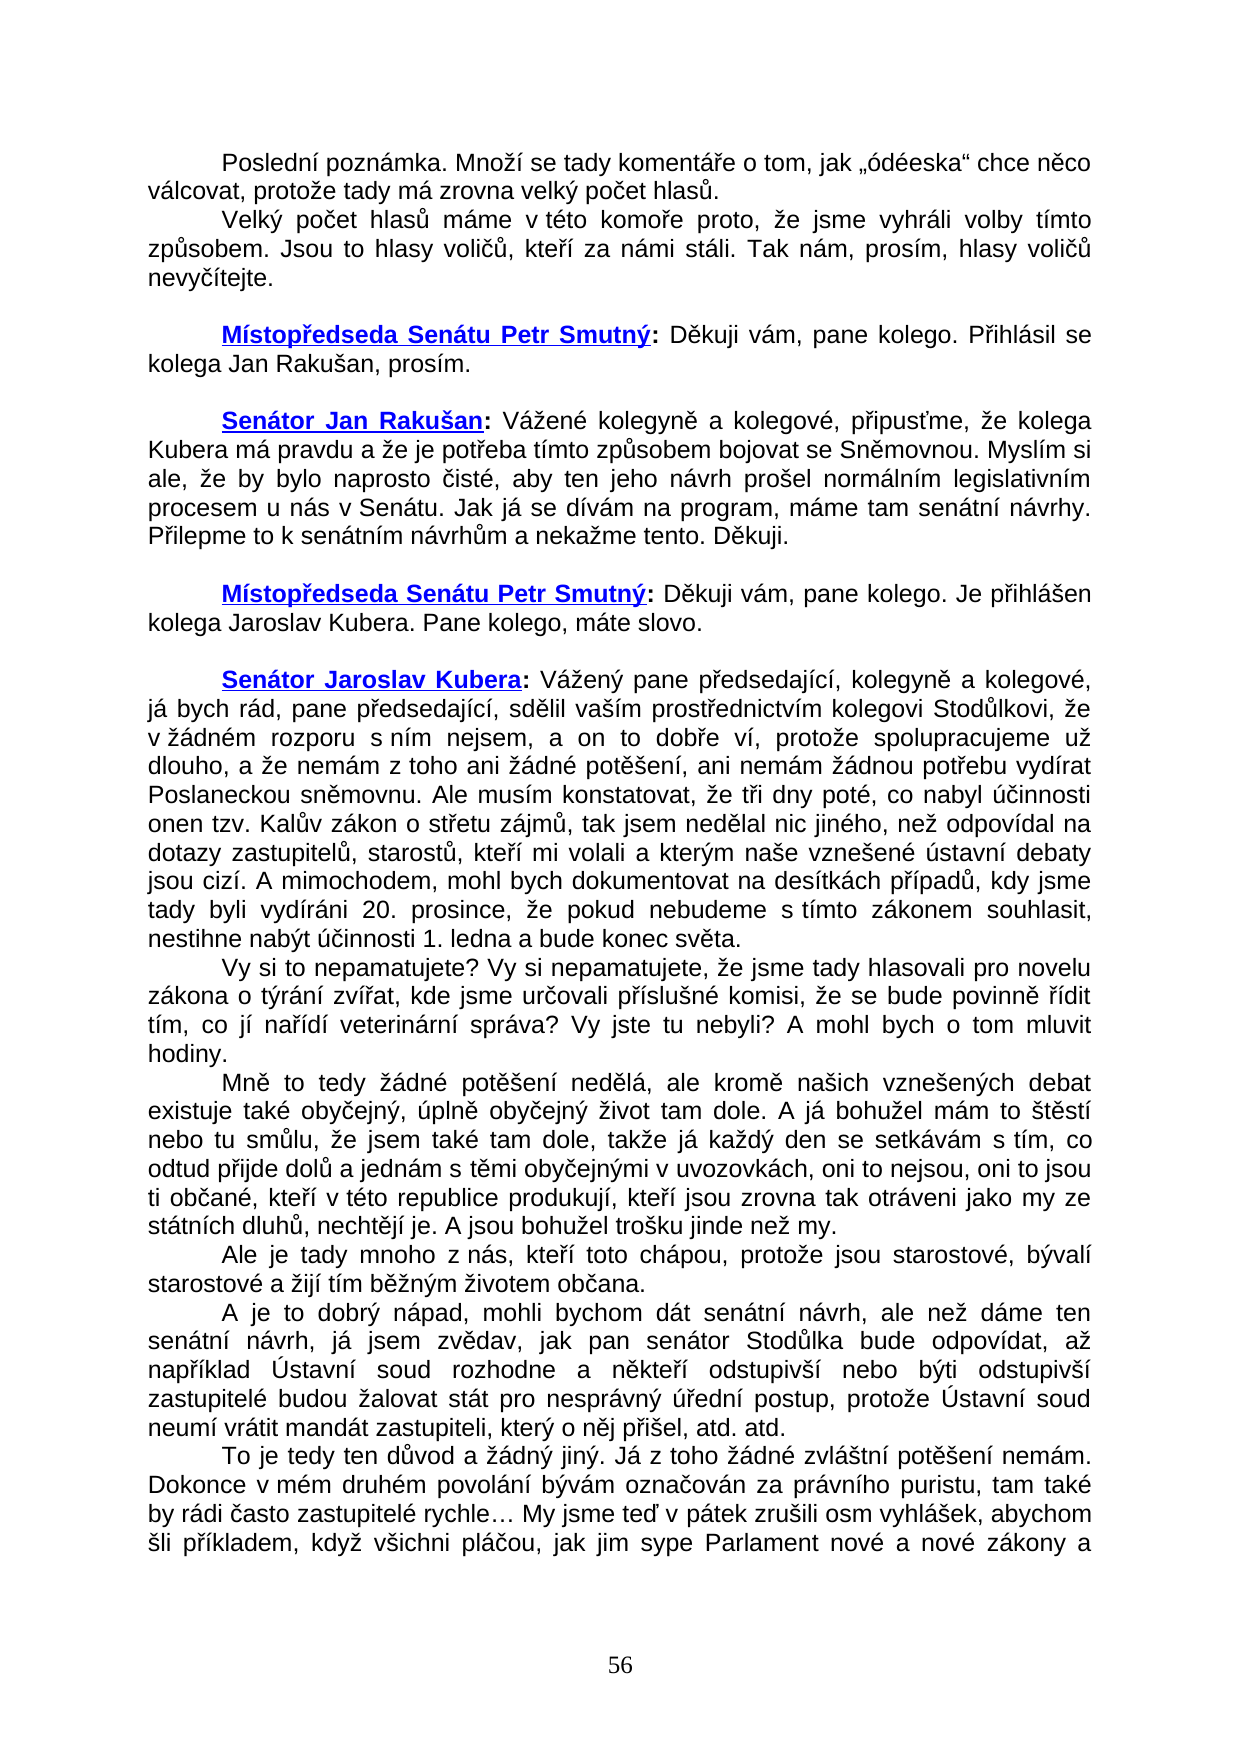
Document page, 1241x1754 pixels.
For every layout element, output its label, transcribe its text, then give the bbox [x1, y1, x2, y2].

text Poslední poznámka. Množí se tady komentáře o tom, jak „ódéeska“ chce něco válcovat, protože tady má zrovna velký počet hlasů. [148, 148, 1093, 205]
text Místopředseda Senátu Petr Smutný: Děkuji vám, pane kolego. Je přihlášen kolega Jaroslav Kubera. Pane kolego, máte slovo. [148, 579, 1093, 636]
text Místopředseda Senátu Petr Smutný: Děkuji vám, pane kolego. Přihlásil se kolega Jan Rakušan, prosím. [148, 320, 1093, 378]
text Ale je tady mnoho z nás, kteří toto chápou, protože jsou starostové, bývalí starostové a žijí tím běžným životem občana. [148, 1240, 1093, 1298]
text Senátor Jan Rakušan: Vážené kolegyně a kolegové, připusťme, že kolega Kubera má pravdu a že je potřeba tímto způsobem bojovat se Sněmovnou. Myslím si ale, že by bylo naprosto čisté, aby ten jeho návrh prošel normálním legislativním procesem u nás v Senátu. Jak já se dívám na program, máme tam senátní návrhy. Přilepme to k senátním návrhům a nekažme tento. Děkuji. [148, 406, 1093, 550]
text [148, 1441, 1093, 1556]
text Senátor Jaroslav Kubera: Vážený pane předsedající, kolegyně a kolegové, já bych rád, pane předsedající, sdělil vaším prostřednictvím kolegovi Stodůlkovi, že v žádném rozporu s ním nejsem, a on to dobře ví, protože spolupracujeme už dlouho, a že nemám z toho ani žádné potěšení, ani nemám žádnou potřebu vydírat Poslaneckou sněmovnu. Ale musím konstatovat, že tři dny poté, co nabyl účinnosti onen tzv. Kalův zákon o střetu zájmů, tak jsem nedělal nic jiného, než odpovídal na dotazy zastupitelů, starostů, kteří mi volali a kterým naše vznešené ústavní debaty jsou cizí. A mimochodem, mohl bych dokumentovat na desítkách případů, kdy jsme tady byli vydíráni 20. prosince, že pokud nebudeme s tímto zákonem souhlasit, nestihne nabýt účinnosti 1. ledna a bude konec světa. [148, 665, 1093, 953]
text Velký počet hlasů máme v této komoře proto, že jsme vyhráli volby tímto způsobem. Jsou to hlasy voličů, kteří za námi stáli. Tak nám, prosím, hlasy voličů nevyčítejte. [148, 205, 1093, 291]
text Mně to tedy žádné potěšení nedělá, ale kromě našich vznešených debat existuje také obyčejný, úplně obyčejný život tam dole. A já bohužel mám to štěstí nebo tu smůlu, že jsem také tam dole, takže já každý den se setkávám s tím, co odtud přijde dolů a jednám s těmi obyčejnými v uvozovkách, oni to nejsou, oni to jsou ti občané, kteří v této republice produkují, kteří jsou zrovna tak otráveni jako my ze státních dluhů, nechtějí je. A jsou bohužel trošku jinde než my. [148, 1068, 1093, 1240]
text A je to dobrý nápad, mohli bychom dát senátní návrh, ale než dáme ten senátní návrh, já jsem zvědav, jak pan senátor Stodůlka bude odpovídat, až například Ústavní soud rozhodne a někteří odstupivší nebo býti odstupivší zastupitelé budou žalovat stát pro nesprávný úřední postup, protože Ústavní soud neumí vrátit mandát zastupiteli, který o něj přišel, atd. atd. [148, 1298, 1093, 1441]
text Vy si to nepamatujete? Vy si nepamatujete, že jsme tady hlasovali pro novelu zákona o týrání zvířat, kde jsme určovali příslušné komisi, že se bude povinně řídit tím, co jí nařídí veterinární správa? Vy jste tu nebyli? A mohl bych o tom mluvit hodiny. [148, 953, 1093, 1068]
